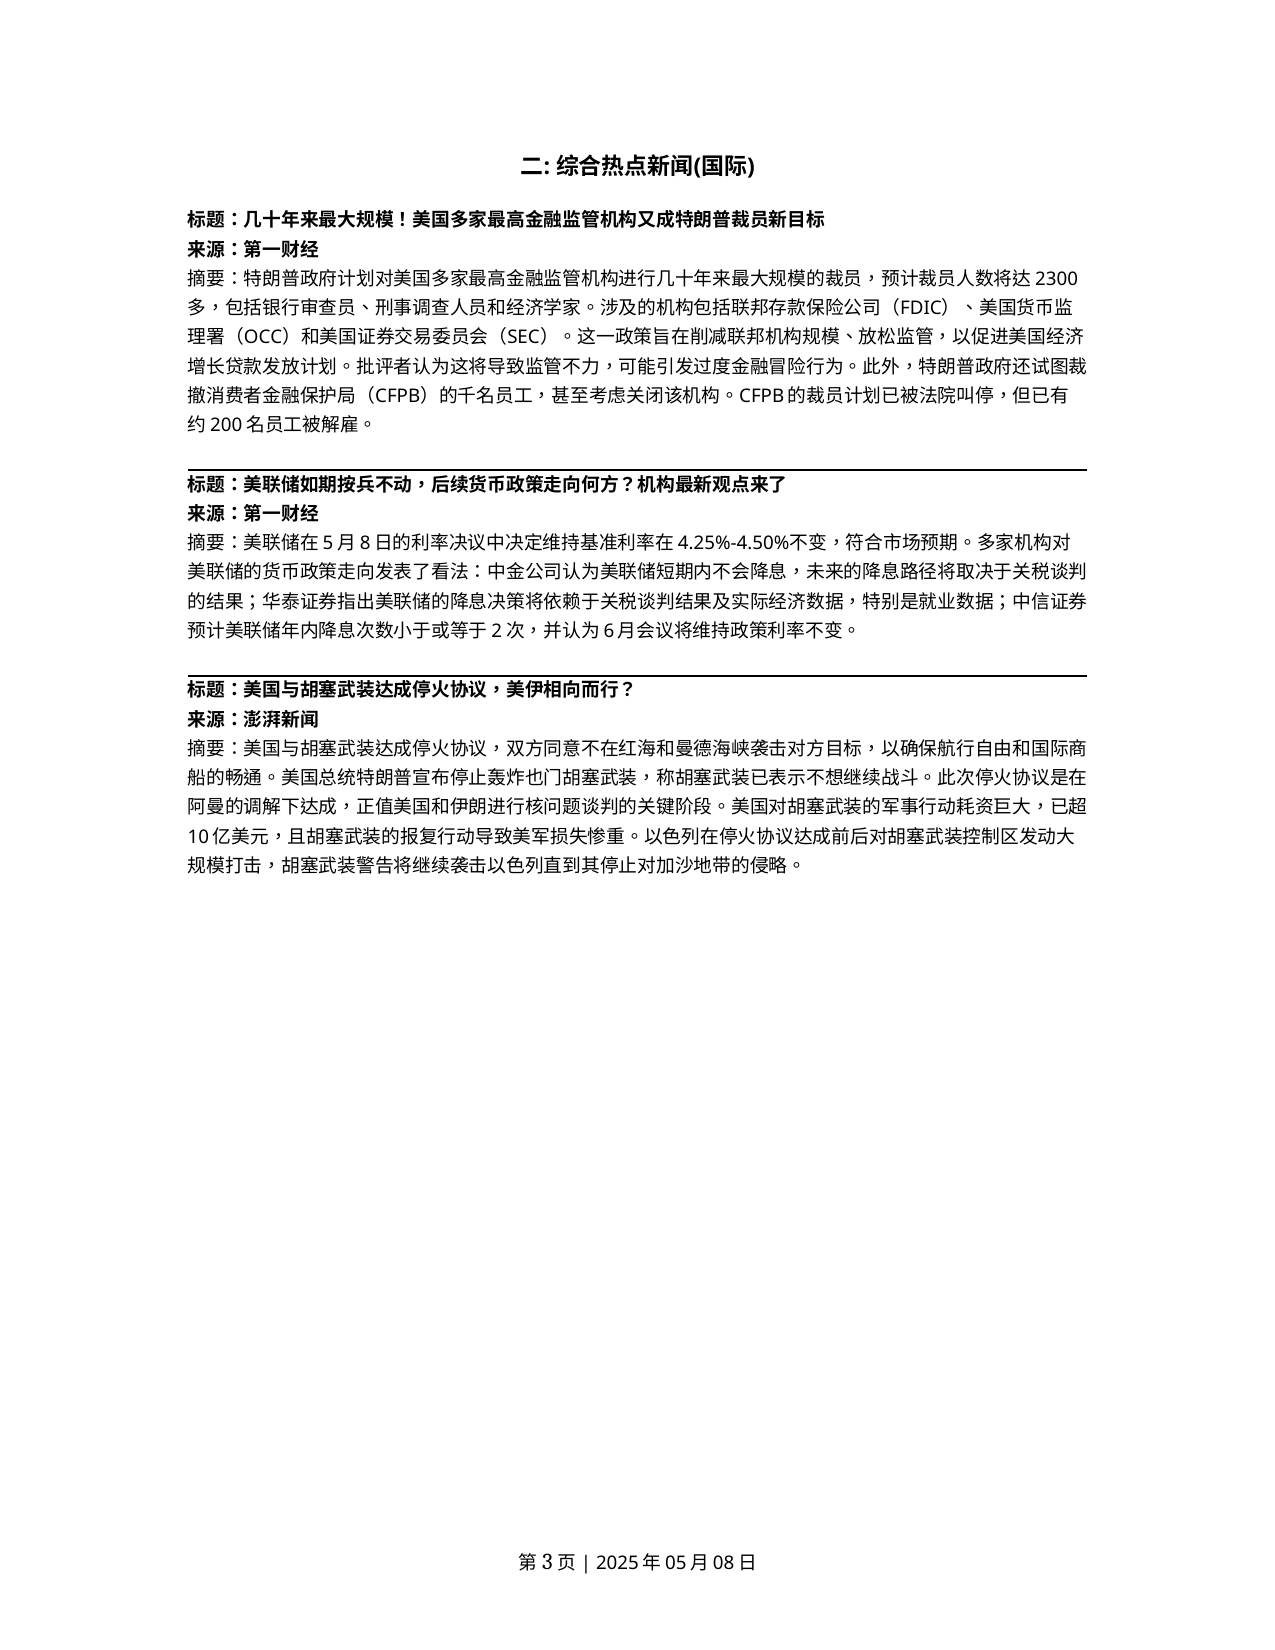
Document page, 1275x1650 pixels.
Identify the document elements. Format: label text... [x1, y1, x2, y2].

text 摘要：美联储在5月8日的利率决议中决定维持基准利率在4.25%-4.50%不变，符合市场预期。多家机构对美联储的货币政策走向发表了看法：中金公司认为美联储短期内不会降息，未来的降息路径将取决于关税谈判的结果；华泰证券指出美联储的降息决策将依赖于关税谈判结果及实际经济数据，特别是就业数据；中信证券预计美联储年内降息次数小于或等于2次，并认为6月会议将维持政策利率不变。 [187, 529, 1087, 643]
text 来源：第一财经 [187, 236, 1087, 262]
text 标题：美联储如期按兵不动，后续货币政策走向何方？机构最新观点来了 [187, 471, 1087, 496]
text 摘要：美国与胡塞武装达成停火协议，双方同意不在红海和曼德海峡袭击对方目标，以确保航行自由和国际商船的畅通。美国总统特朗普宣布停止轰炸也门胡塞武装，称胡塞武装已表示不想继续战斗。此次停火协议是在阿曼的调解下达成，正值美国和伊朗进行核问题谈判的关键阶段。美国对胡塞武装的军事行动耗资巨大，已超10亿美元，且胡塞武装的报复行动导致美军损失惨重。以色列在停火协议达成前后对胡塞武装控制区发动大规模打击，胡塞武装警告将继续袭击以色列直到其停止对加沙地带的侵略。 [187, 735, 1087, 878]
text 来源：第一财经 [187, 500, 1087, 526]
text 摘要：特朗普政府计划对美国多家最高金融监管机构进行几十年来最大规模的裁员，预计裁员人数将达2300多，包括银行审查员、刑事调查人员和经济学家。涉及的机构包括联邦存款保险公司（FDIC）、美国货币监理署（OCC）和美国证券交易委员会（SEC）。这一政策旨在削减联邦机构规模、放松监管，以促进美国经济增长贷款发放计划。批评者认为这将导致监管不力，可能引发过度金融冒险行为。此外，特朗普政府还试图裁撤消费者金融保护局（CFPB）的千名员工，甚至考虑关闭该机构。CFPB的裁员计划已被法院叫停，但已有约200名员工被解雇。 [187, 265, 1087, 437]
text 标题：美国与胡塞武装达成停火协议，美伊相向而行？ [187, 677, 1087, 702]
text 二: 综合热点新闻(国际) [187, 150, 1087, 181]
text 标题：几十年来最大规模！美国多家最高金融监管机构又成特朗普裁员新目标 [187, 207, 1087, 232]
text 来源：澎湃新闻 [187, 706, 1087, 731]
